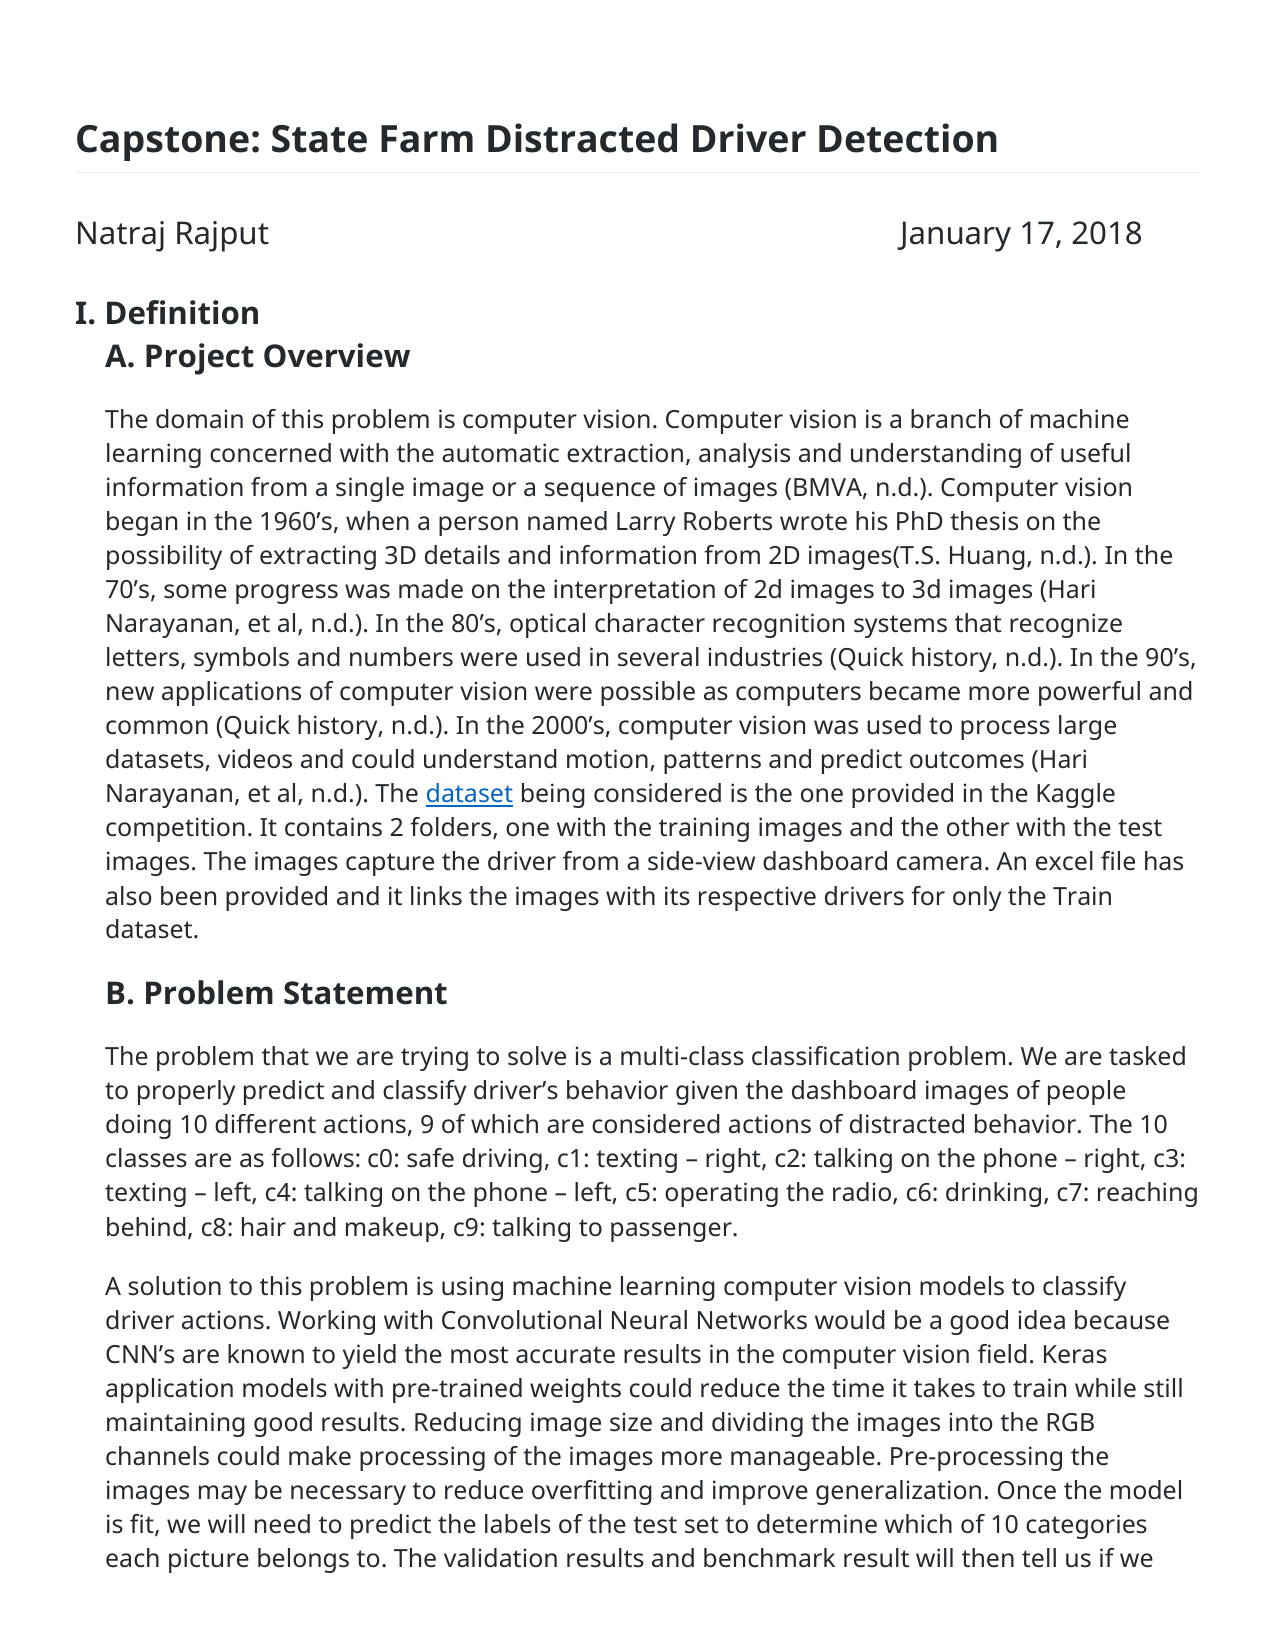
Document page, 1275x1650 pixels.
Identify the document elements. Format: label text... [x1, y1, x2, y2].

text The problem that we are trying to solve is a multi-class classification problem. We are tasked to properly predict and classify driver’s behavior given the dashboard images of people doing 10 different actions, 9 of which are considered actions of distracted behavior. The 10 classes are as follows: c0: safe driving, c1: texting – right, c2: talking on the phone – right, c3: texting – left, c4: talking on the phone – left, c5: operating the radio, c6: drinking, c7: reaching behind, c8: hair and makeup, c9: talking to passenger. [105, 1039, 1200, 1243]
list Definition [75, 291, 1200, 334]
text Natraj Rajput January 17, 2018 [75, 211, 1200, 253]
text The domain of this problem is computer vision. Computer vision is a branch of machine learning concerned with the automatic extraction, analysis and understanding of useful information from a single image or a sequence of images (BMVA, n.d.). Computer vision began in the 1960’s, when a person named Larry Roberts wrote his PhD thesis on the possibility of extracting 3D details and information from 2D images(T.S. Huang, n.d.). In the 70’s, some progress was made on the interpretation of 2d images to 3d images (Hari Narayanan, et al, n.d.). In the 80’s, optical character recognition systems that recognize letters, symbols and numbers were used in several industries (Quick history, n.d.). In the 90’s, new applications of computer vision were possible as computers became more powerful and common (Quick history, n.d.). In the 2000’s, computer vision was used to process large datasets, videos and could understand motion, patterns and predict outcomes (Hari Narayanan, et al, n.d.). The dataset being considered is the one provided in the Kaggle competition. It contains 2 folders, one with the training images and the other with the test images. The images capture the driver from a side-view dashboard camera. An excel file has also been provided and it links the images with its respective drivers for only the Train dataset. [105, 401, 1200, 946]
list Project Overview [105, 334, 1200, 376]
list Problem Statement [105, 971, 1200, 1014]
text Capstone: State Farm Distracted Driver Detection [75, 112, 1200, 172]
